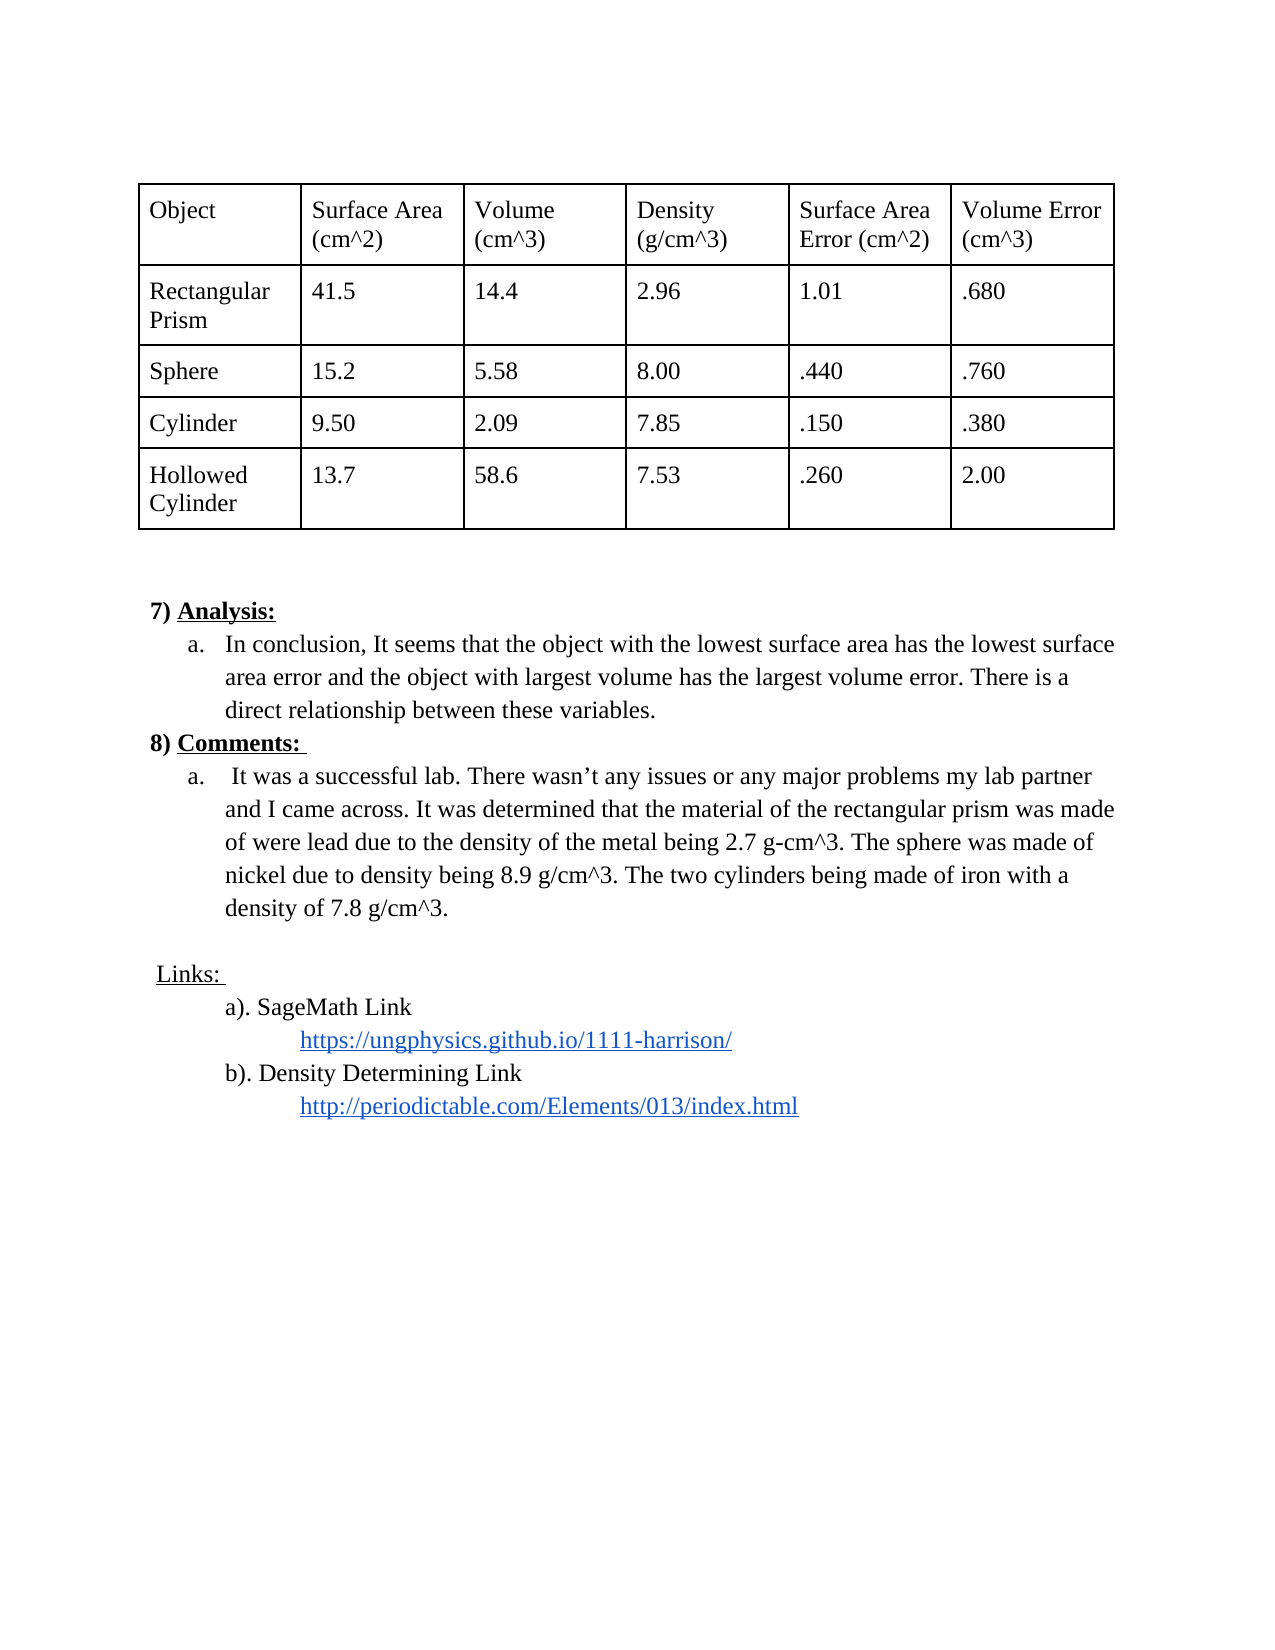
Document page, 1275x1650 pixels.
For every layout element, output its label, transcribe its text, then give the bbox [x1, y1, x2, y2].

text Links: [150, 959, 1125, 988]
table_cell Sphere [140, 346, 300, 396]
table_cell .680 [952, 266, 1113, 344]
text b). Density Determining Link [150, 1058, 1125, 1087]
table_cell 2.96 [627, 266, 788, 344]
table_cell 1.01 [790, 266, 950, 344]
table_cell 7.53 [627, 449, 788, 528]
table_cell 7.85 [627, 398, 788, 447]
text 8) Comments: [150, 728, 1125, 757]
text http://periodictable.com/Elements/013/index.html [225, 1091, 1125, 1120]
table_header Object [140, 185, 300, 263]
table_cell .440 [790, 346, 950, 396]
table_cell 13.7 [302, 449, 463, 528]
text 7) Analysis: [150, 596, 1125, 624]
table_cell 8.00 [627, 346, 788, 396]
text https://ungphysics.github.io/1111-harrison/ [225, 1025, 1125, 1054]
list In conclusion, It seems that the object with the lowest surface area has the lowest surface area error and the object with largest volume has the largest volume error. There is a direct relationship between these variables. [187, 629, 1125, 723]
table_cell .260 [790, 449, 950, 528]
table_cell Cylinder [140, 398, 300, 447]
table_cell .150 [790, 398, 950, 447]
table_cell .380 [952, 398, 1113, 447]
table_cell 58.6 [465, 449, 625, 528]
table_cell 14.4 [465, 266, 625, 344]
table_header Surface Area Error (cm^2) [790, 185, 950, 263]
table_cell 15.2 [302, 346, 463, 396]
table_header Volume (cm^3) [465, 185, 625, 263]
table_cell 5.58 [465, 346, 625, 396]
table_header Density (g/cm^3) [627, 185, 788, 263]
table_cell .760 [952, 346, 1113, 396]
table_cell 2.09 [465, 398, 625, 447]
table_header Volume Error (cm^3) [952, 185, 1113, 263]
table_cell 41.5 [302, 266, 463, 344]
table_cell 9.50 [302, 398, 463, 447]
list It was a successful lab. There wasn’t any issues or any major problems my lab partner and I came across. It was determined that the material of the rectangular prism was made of were lead due to the density of the metal being 2.7 g-cm^3. The sphere was made of nickel due to density being 8.9 g/cm^3. The two cylinders being made of iron with a density of 7.8 g/cm^3. [187, 761, 1125, 922]
table_cell Rectangular Prism [140, 266, 300, 344]
table_cell Hollowed Cylinder [140, 449, 300, 528]
table_header Surface Area (cm^2) [302, 185, 463, 263]
text a). SageMath Link [150, 992, 1125, 1021]
table_cell 2.00 [952, 449, 1113, 528]
